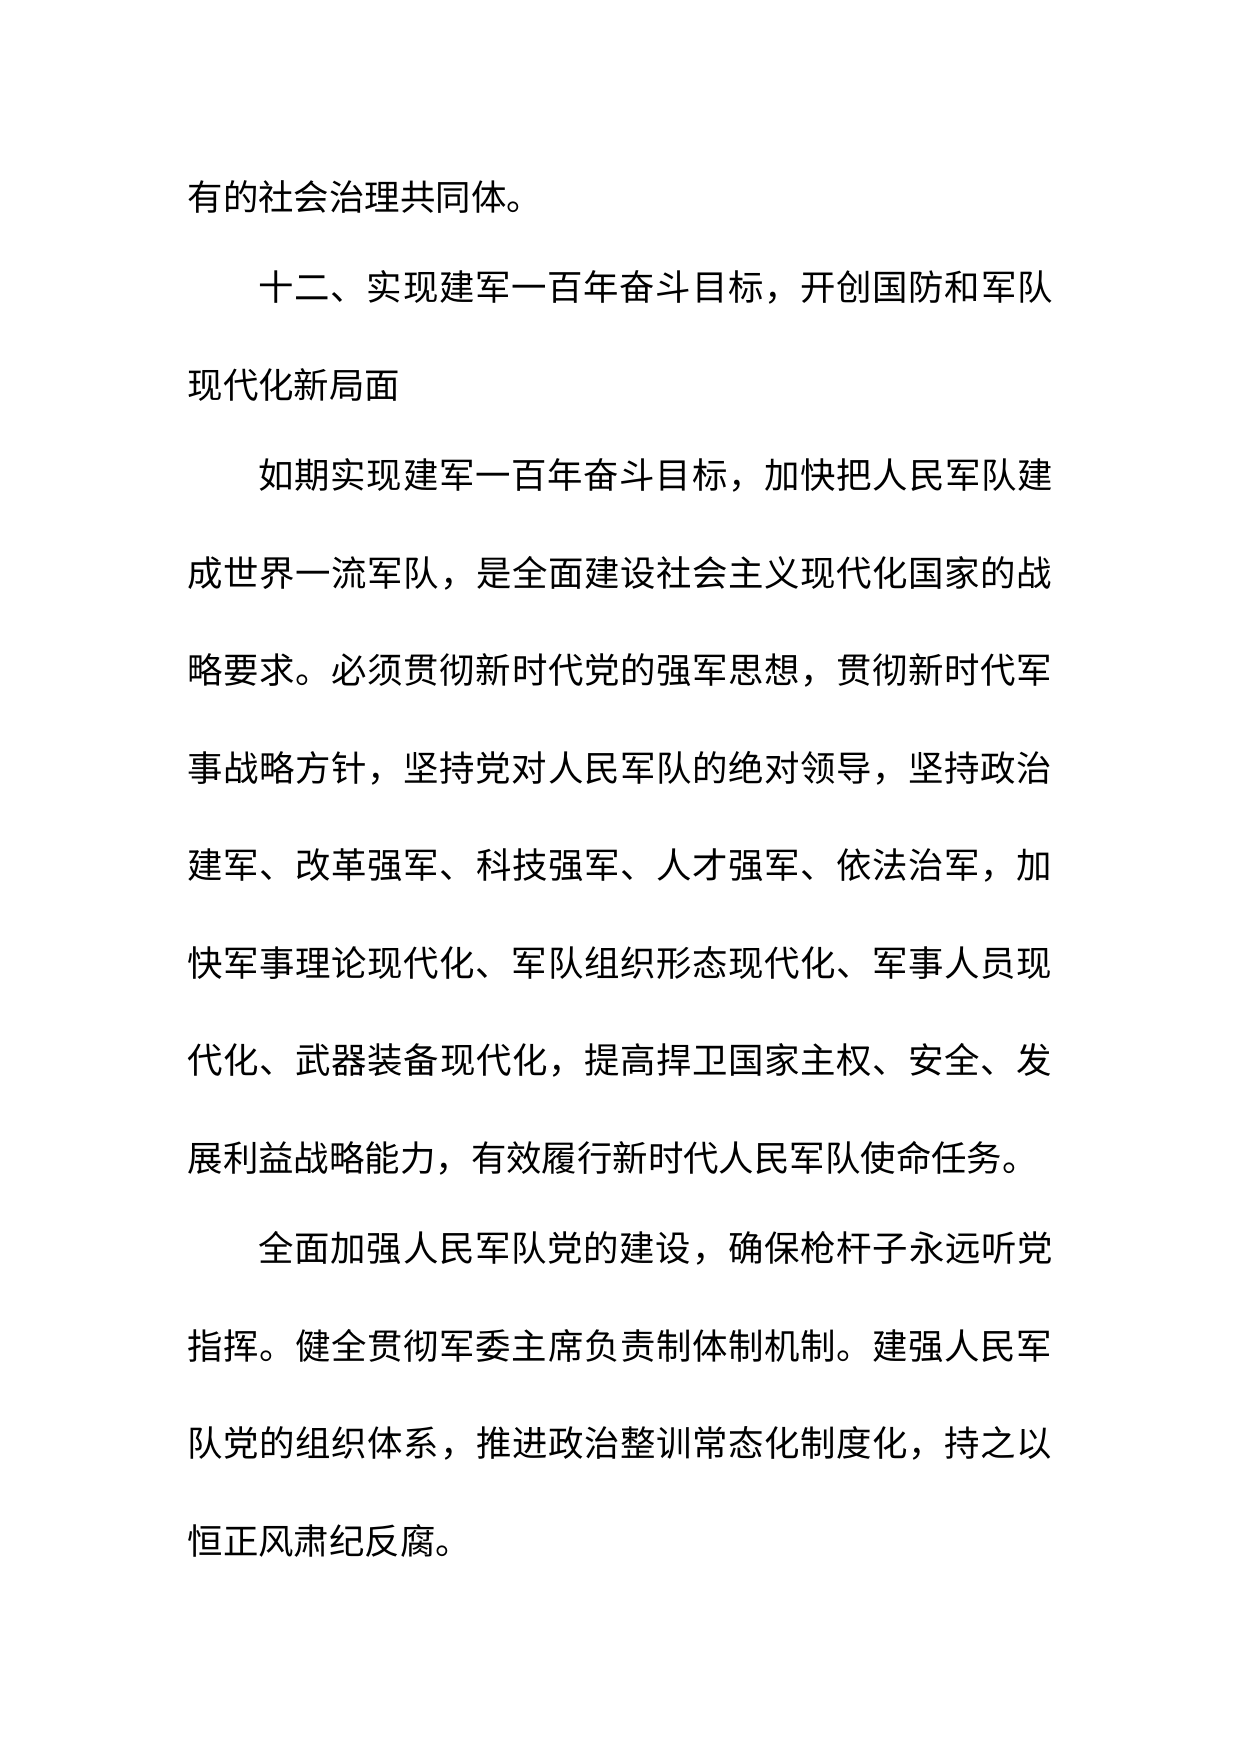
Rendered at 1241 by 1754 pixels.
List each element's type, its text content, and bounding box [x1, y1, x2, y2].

text 十二、实现建军一百年奋斗目标，开创国防和军队现代化新局面 [187, 253, 1053, 415]
text 如期实现建军一百年奋斗目标，加快把人民军队建成世界一流军队，是全面建设社会主义现代化国家的战略要求。必须贯彻新时代党的强军思想，贯彻新时代军事战略方针，坚持党对人民军队的绝对领导，坚持政治建军、改革强军、科技强军、人才强军、依法治军，加快军事理论现代化、军队组织形态现代化、军事人员现代化、武器装备现代化，提高捍卫国家主权、安全、发展利益战略能力，有效履行新时代人民军队使命任务。 [187, 441, 1053, 1188]
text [187, 162, 1053, 227]
text 全面加强人民军队党的建设，确保枪杆子永远听党指挥。健全贯彻军委主席负责制体制机制。建强人民军队党的组织体系，推进政治整训常态化制度化，持之以恒正风肃纪反腐。 [187, 1214, 1053, 1571]
